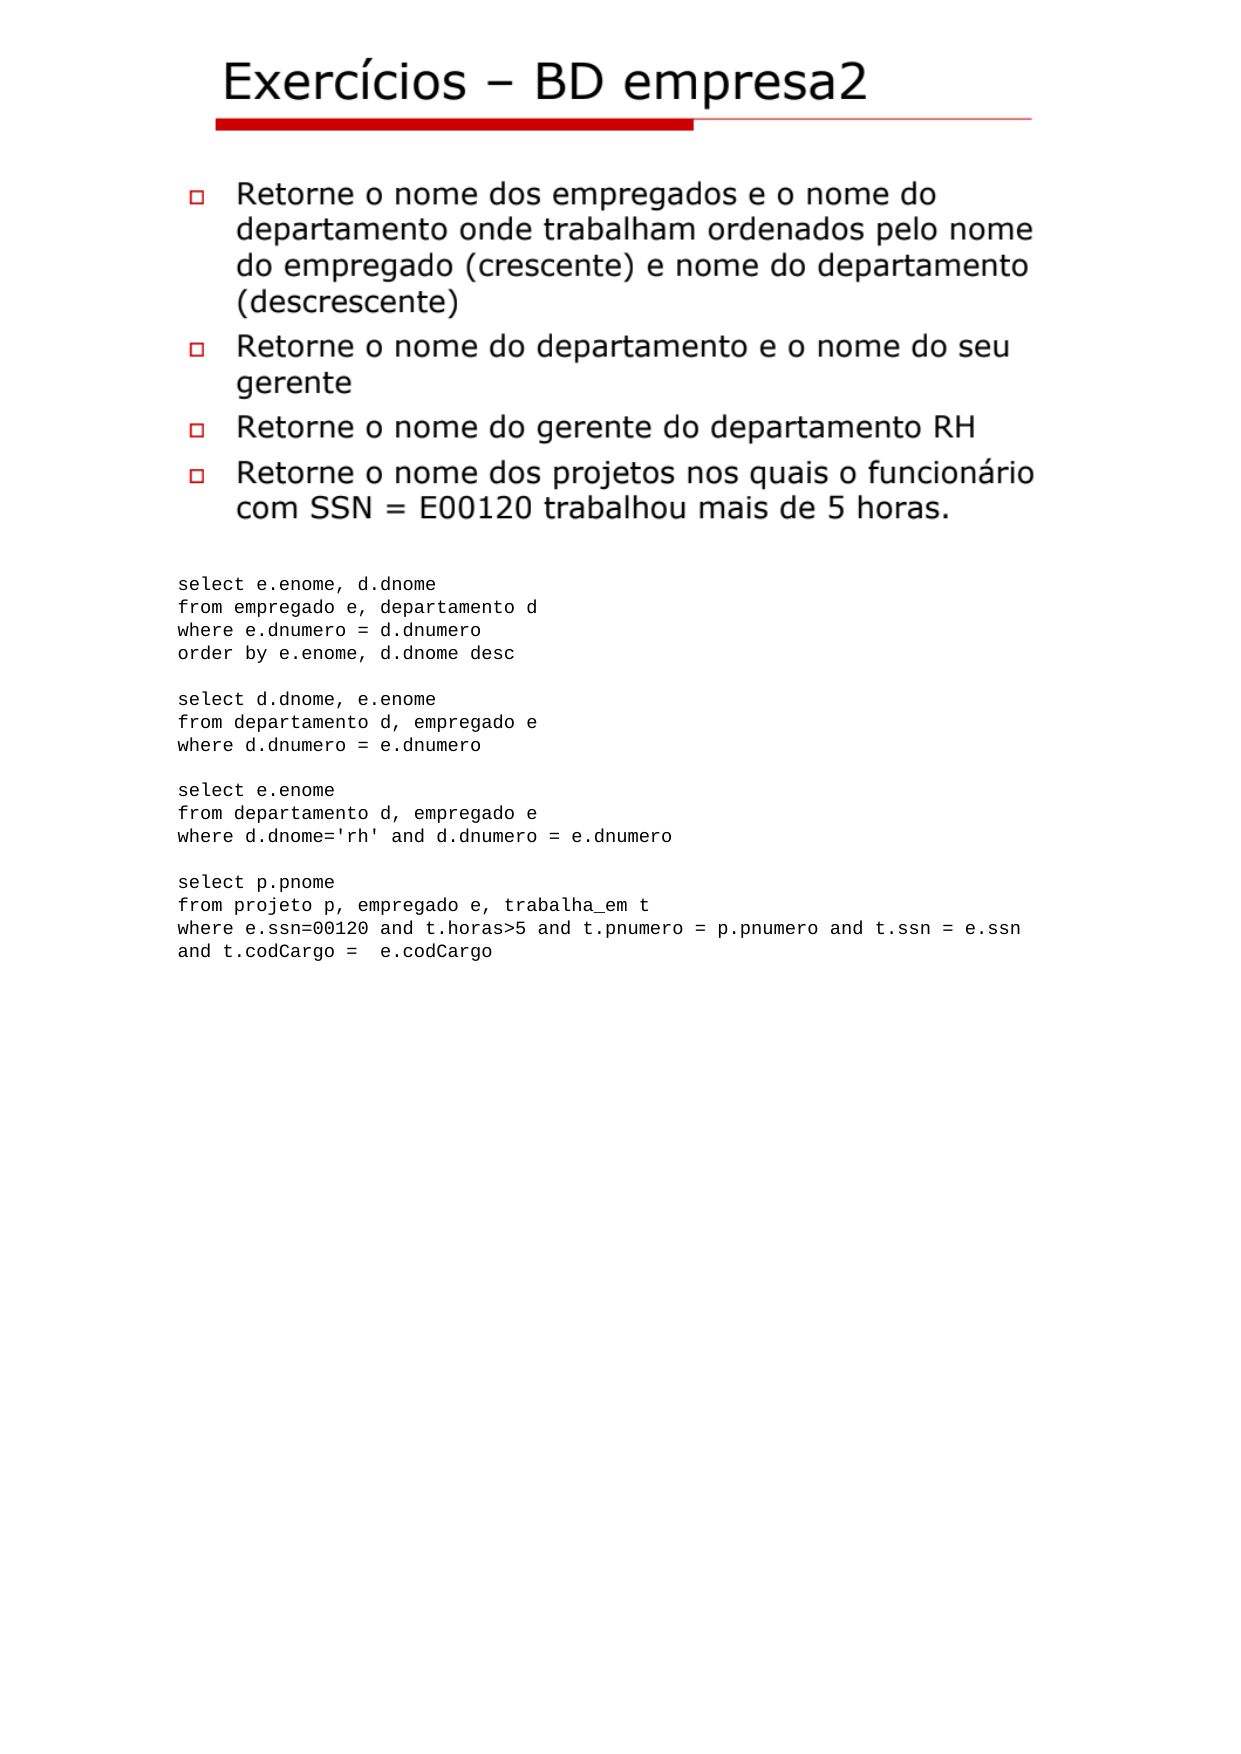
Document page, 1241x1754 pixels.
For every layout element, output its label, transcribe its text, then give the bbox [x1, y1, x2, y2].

text select e.enome, d.dnome [177, 575, 1063, 596]
text from departamento d, empregado e [177, 804, 1063, 825]
text order by e.enome, d.dnome desc [177, 644, 1063, 665]
text from empregado e, departamento d [177, 598, 1063, 619]
text from departamento d, empregado e [177, 712, 1063, 734]
text where d.dnumero = e.dnumero [177, 735, 1063, 757]
text select p.pnome [177, 873, 1063, 894]
text select e.enome [177, 781, 1063, 802]
text where e.dnumero = d.dnumero [177, 621, 1063, 642]
picture [177, 44, 1063, 550]
text from projeto p, empregado e, trabalha_em t [177, 896, 1063, 917]
text where d.dnome='rh' and d.dnumero = e.dnumero [177, 827, 1063, 848]
text where e.ssn=00120 and t.horas>5 and t.pnumero = p.pnumero and t.ssn = e.ssn and t.codCargo = e.codCargo [177, 919, 1063, 963]
text select d.dnome, e.enome [177, 689, 1063, 711]
